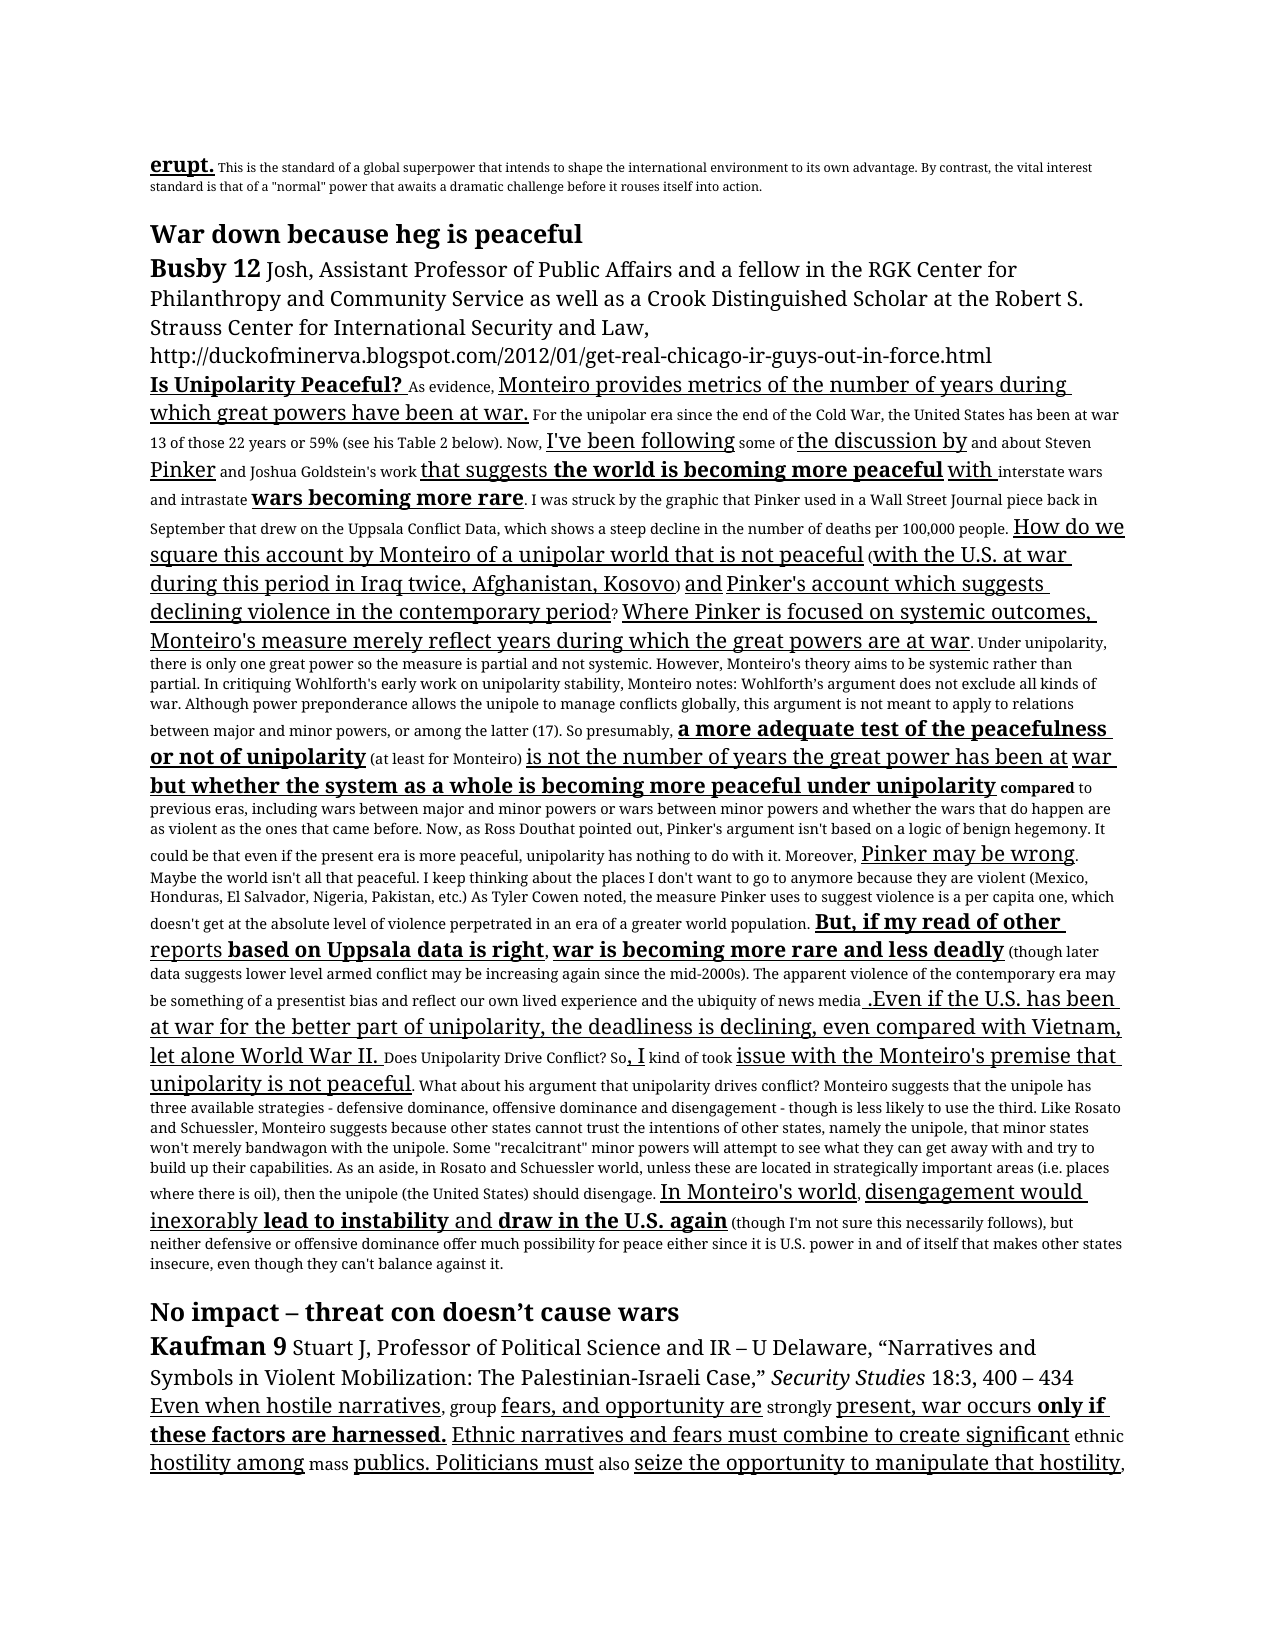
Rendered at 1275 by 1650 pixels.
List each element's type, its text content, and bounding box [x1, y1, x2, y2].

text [150, 150, 1125, 196]
text Kaufman 9 Stuart J, Professor of Political Science and IR – U Delaware, “Narratives and Symbols in Violent Mobilization: The Palestinian-Israeli Case,” Security Studies 18:3, 400 – 434 [150, 1329, 1125, 1391]
subtitle War down because heg is peaceful [150, 216, 1125, 250]
text Busby 12 Josh, Assistant Professor of Public Affairs and a fellow in the RGK Center for Philanthropy and Community Service as well as a Crook Distinguished Scholar at the Robert S. Strauss Center for International Security and Law, http://duckofminerva.blogspot.com/2012/01/get-real-chicago-ir-guys-out-in-force.html [150, 250, 1125, 370]
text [150, 1391, 1125, 1477]
text Is Unipolarity Peaceful? As evidence, Monteiro provides metrics of the number of years during which great powers have been at war. For the unipolar era since the end of the Cold War, the United States has been at war 13 of those 22 years or 59% (see his Table 2 below). Now, I've been following some of the discussion by and about Steven Pinker and Joshua Goldstein's work that suggests the world is becoming more peaceful with interstate wars and intrastate wars becoming more rare. I was struck by the graphic that Pinker used in a Wall Street Journal piece back in September that drew on the Uppsala Conflict Data, which shows a steep decline in the number of deaths per 100,000 people. How do we square this account by Monteiro of a unipolar world that is not peaceful (with the U.S. at war during this period in Iraq twice, Afghanistan, Kosovo) and Pinker's account which suggests declining violence in the contemporary period? Where Pinker is focused on systemic outcomes, Monteiro's measure merely reflect years during which the great powers are at war. Under unipolarity, there is only one great power so the measure is partial and not systemic. However, Monteiro's theory aims to be systemic rather than partial. In critiquing Wohlforth's early work on unipolarity stability, Monteiro notes: Wohlforth’s argument does not exclude all kinds of war. Although power preponderance allows the unipole to manage conflicts globally, this argument is not meant to apply to relations between major and minor powers, or among the latter (17). So presumably, a more adequate test of the peacefulness or not of unipolarity (at least for Monteiro) is not the number of years the great power has been at war but whether the system as a whole is becoming more peaceful under unipolarity compared to previous eras, including wars between major and minor powers or wars between minor powers and whether the wars that do happen are as violent as the ones that came before. Now, as Ross Douthat pointed out, Pinker's argument isn't based on a logic of benign hegemony. It could be that even if the present era is more peaceful, unipolarity has nothing to do with it. Moreover, Pinker may be wrong. Maybe the world isn't all that peaceful. I keep thinking about the places I don't want to go to anymore because they are violent (Mexico, Honduras, El Salvador, Nigeria, Pakistan, etc.) As Tyler Cowen noted, the measure Pinker uses to suggest violence is a per capita one, which doesn't get at the absolute level of violence perpetrated in an era of a greater world population. But, if my read of other reports based on Uppsala data is right, war is becoming more rare and less deadly (though later data suggests lower level armed conflict may be increasing again since the mid-2000s). The apparent violence of the contemporary era may be something of a presentist bias and reflect our own lived experience and the ubiquity of news media .Even if the U.S. has been at war for the better part of unipolarity, the deadliness is declining, even compared with Vietnam, let alone World War II. Does Unipolarity Drive Conflict? So, I kind of took issue with the Monteiro's premise that unipolarity is not peaceful. What about his argument that unipolarity drives conflict? Monteiro suggests that the unipole has three available strategies - defensive dominance, offensive dominance and disengagement - though is less likely to use the third. Like Rosato and Schuessler, Monteiro suggests because other states cannot trust the intentions of other states, namely the unipole, that minor states won't merely bandwagon with the unipole. Some "recalcitrant" minor powers will attempt to see what they can get away with and try to build up their capabilities. As an aside, in Rosato and Schuessler world, unless these are located in strategically important areas (i.e. places where there is oil), then the unipole (the United States) should disengage. In Monteiro's world, disengagement would inexorably lead to instability and draw in the U.S. again (though I'm not sure this necessarily follows), but neither defensive or offensive dominance offer much possibility for peace either since it is U.S. power in and of itself that makes other states insecure, even though they can't balance against it. [150, 370, 1125, 1274]
subtitle No impact – threat con doesn’t cause wars [150, 1295, 1125, 1329]
